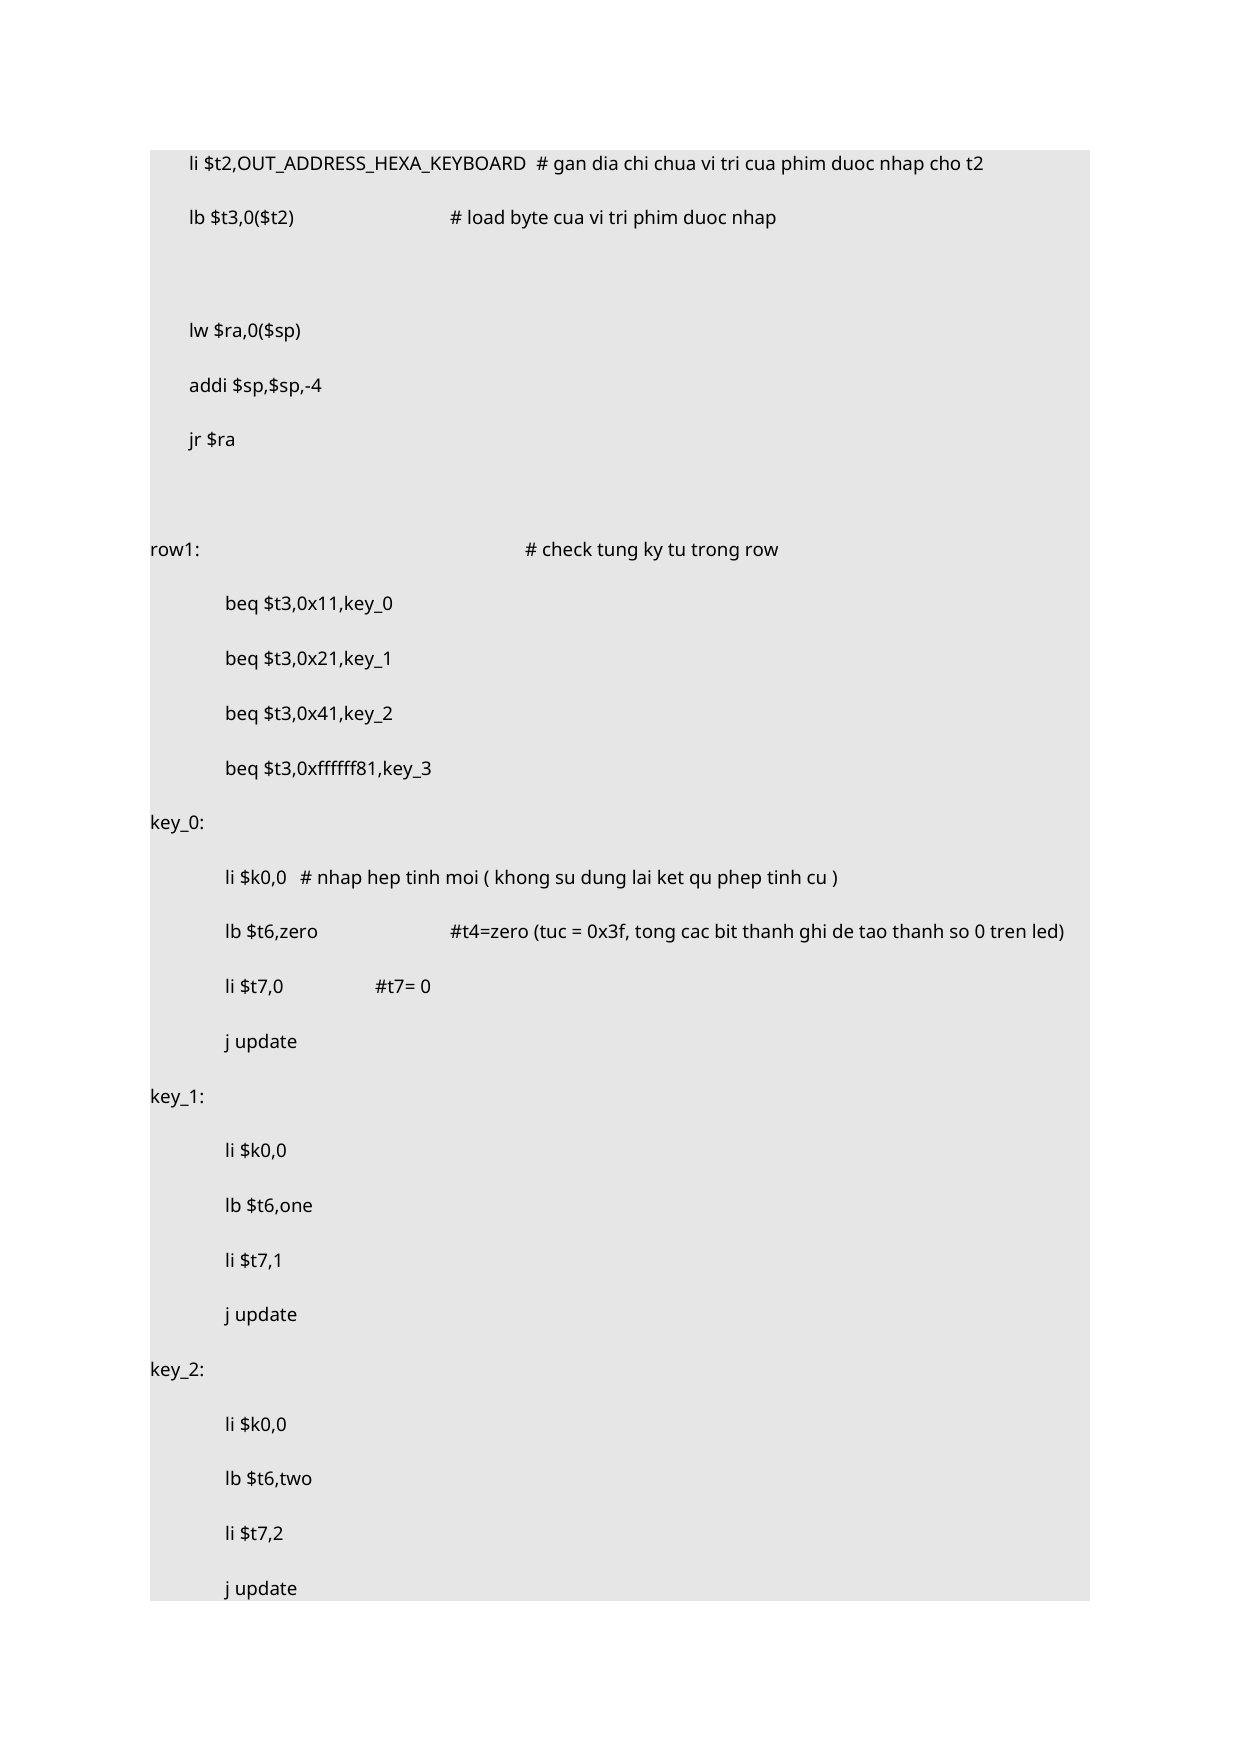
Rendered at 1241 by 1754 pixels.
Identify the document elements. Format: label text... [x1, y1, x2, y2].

text beq $t3,0x11,key_0 [150, 591, 1090, 616]
text j update [150, 1028, 1090, 1054]
text addi $sp,$sp,-4 [150, 372, 1090, 397]
text key_0: [150, 809, 1090, 835]
text li $k0,0 [150, 1138, 1090, 1163]
text row1: # check tung ky tu trong row [150, 536, 1090, 562]
text beq $t3,0x21,key_1 [150, 645, 1090, 671]
text lb $t6,one [150, 1192, 1090, 1218]
text beq $t3,0x41,key_2 [150, 700, 1090, 726]
text lb $t6,zero #t4=zero (tuc = 0x3f, tong cac bit thanh ghi de tao thanh so 0 tren led) [150, 919, 1090, 944]
text li $t7,0 #t7= 0 [150, 973, 1090, 999]
text j update [150, 1302, 1090, 1327]
text beq $t3,0xffffff81,key_3 [150, 755, 1090, 780]
text li $k0,0 [150, 1411, 1090, 1437]
text j update [150, 1575, 1090, 1601]
text li $t7,2 [150, 1520, 1090, 1546]
text lb $t6,two [150, 1466, 1090, 1491]
text jr $ra [150, 427, 1090, 452]
text li $k0,0 # nhap hep tinh moi ( khong su dung lai ket qu phep tinh cu ) [150, 864, 1090, 890]
text lw $ra,0($sp) [150, 317, 1090, 343]
text key_1: [150, 1083, 1090, 1108]
text li $t2,OUT_ADDRESS_HEXA_KEYBOARD # gan dia chi chua vi tri cua phim duoc nhap cho t2 [150, 150, 1090, 176]
text key_2: [150, 1356, 1090, 1382]
text lb $t3,0($t2) # load byte cua vi tri phim duoc nhap [150, 205, 1090, 230]
text li $t7,1 [150, 1247, 1090, 1272]
